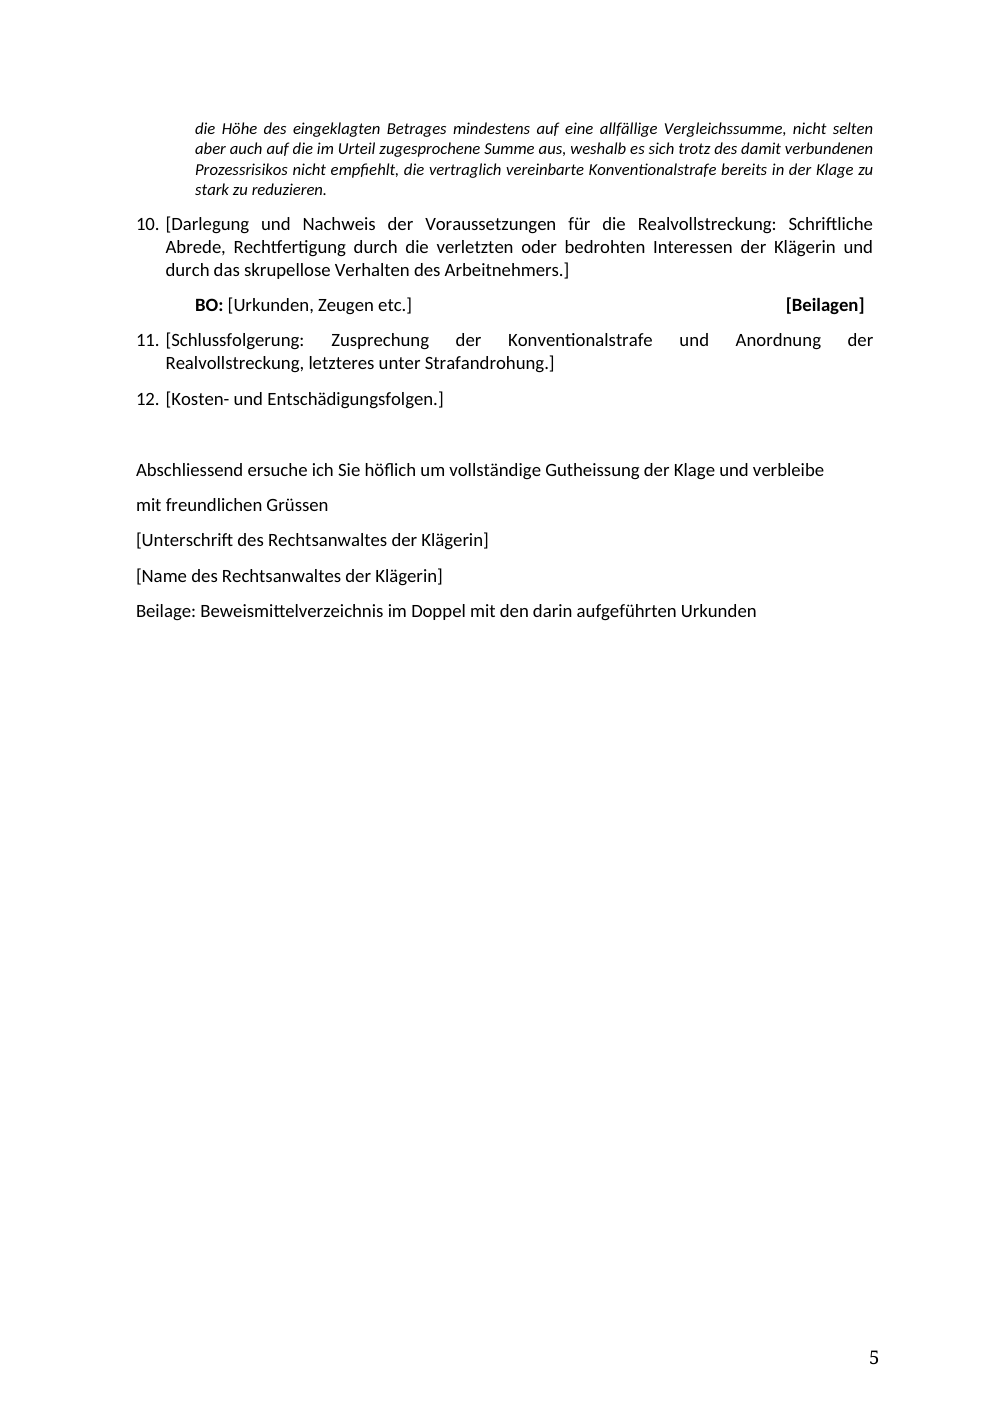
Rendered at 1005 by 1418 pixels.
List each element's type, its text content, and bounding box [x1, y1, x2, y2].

text [Name des Rechtsanwaltes der Klägerin] [136, 564, 874, 587]
text [Unterschrift des Rechtsanwaltes der Klägerin] [136, 528, 874, 551]
list [Schlussfolgerung: Zusprechung der Konventionalstrafe und Anordnung der Realvollstreckung, letzteres unter Strafandrohung.] [136, 328, 874, 374]
text mit freundlichen Grüssen [136, 493, 874, 516]
list [Kosten- und Entschädigungsfolgen.] [136, 387, 874, 410]
list [Darlegung und Nachweis der Voraussetzungen für die Realvollstreckung: Schriftliche Abrede, Rechtfertigung durch die verletzten oder bedrohten Interessen der Klägerin und durch das skrupellose Verhalten des Arbeitnehmers.] [136, 212, 874, 281]
text BO: [Urkunden, Zeugen etc.] [Beilagen] [136, 293, 874, 316]
text Abschliessend ersuche ich Sie höflich um vollständige Gutheissung der Klage und verbleibe [136, 458, 874, 481]
text Beilage: Beweismittelverzeichnis im Doppel mit den darin aufgeführten Urkunden [136, 599, 874, 622]
